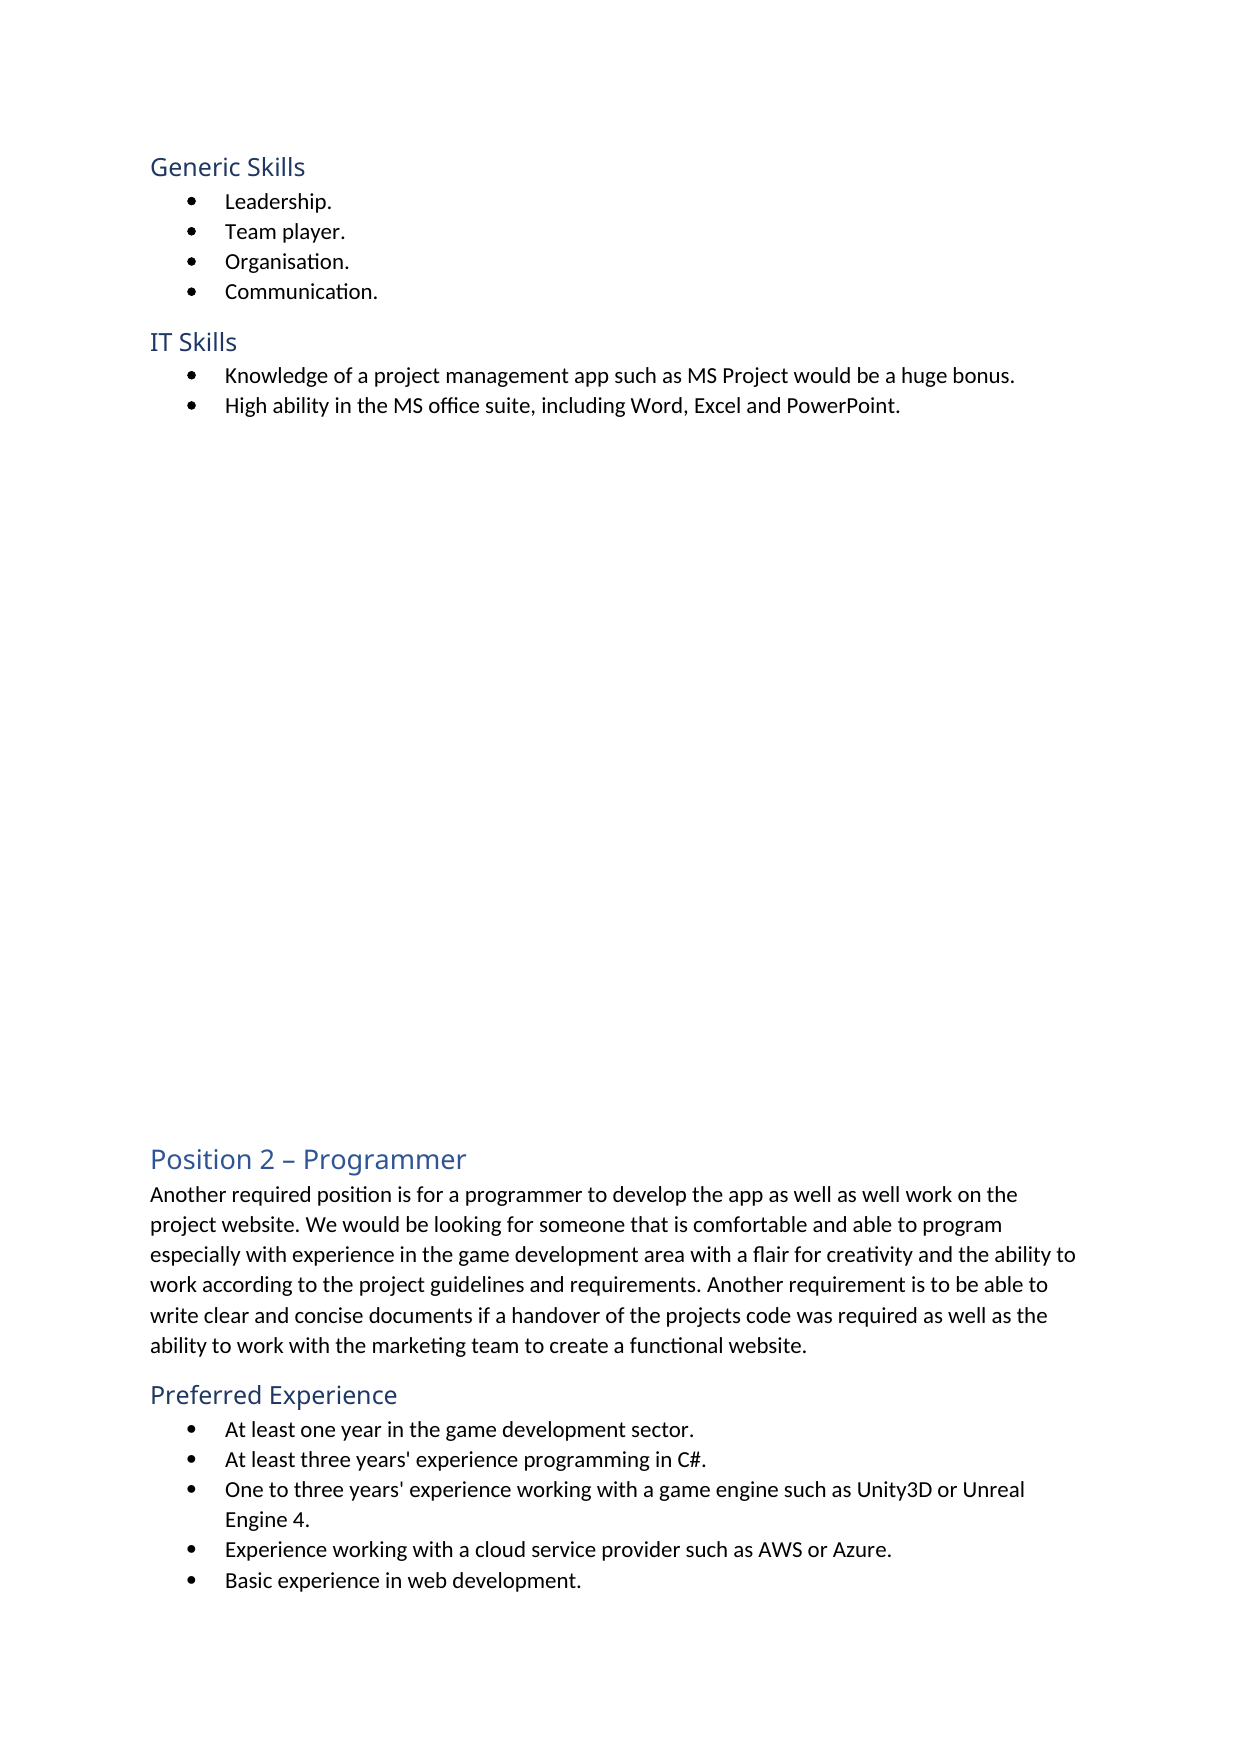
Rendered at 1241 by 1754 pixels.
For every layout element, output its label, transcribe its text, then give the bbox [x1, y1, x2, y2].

list Experience working with a cloud service provider such as AWS or Azure. [187, 1536, 1090, 1563]
list Organisation. [187, 247, 1090, 275]
subtitle Position 2 – Programmer [150, 1140, 1090, 1177]
list Knowledge of a project management app such as MS Project would be a huge bonus. [187, 361, 1090, 389]
subtitle IT Skills [150, 324, 1090, 358]
list One to three years' experience working with a game engine such as Unity3D or Unreal Engine 4. [187, 1475, 1090, 1533]
subtitle Preferred Experience [150, 1378, 1090, 1412]
subtitle Generic Skills [150, 150, 1090, 184]
list Communication. [187, 277, 1090, 305]
list At least three years' experience programming in C#. [187, 1445, 1090, 1473]
text Another required position is for a programmer to develop the app as well as well work on the project website. We would be looking for someone that is comfortable and able to program especially with experience in the game development area with a flair for creativity and the ability to work according to the project guidelines and requirements. Another requirement is to be able to write clear and concise documents if a handover of the projects code was required as well as the ability to work with the marketing team to create a functional website. [150, 1180, 1090, 1359]
list At least one year in the game development sector. [187, 1415, 1090, 1443]
list Basic experience in web development. [187, 1566, 1090, 1594]
list High ability in the MS office suite, including Word, Excel and PowerPoint. [187, 391, 1090, 419]
list Leadership. [187, 187, 1090, 215]
list Team player. [187, 217, 1090, 245]
